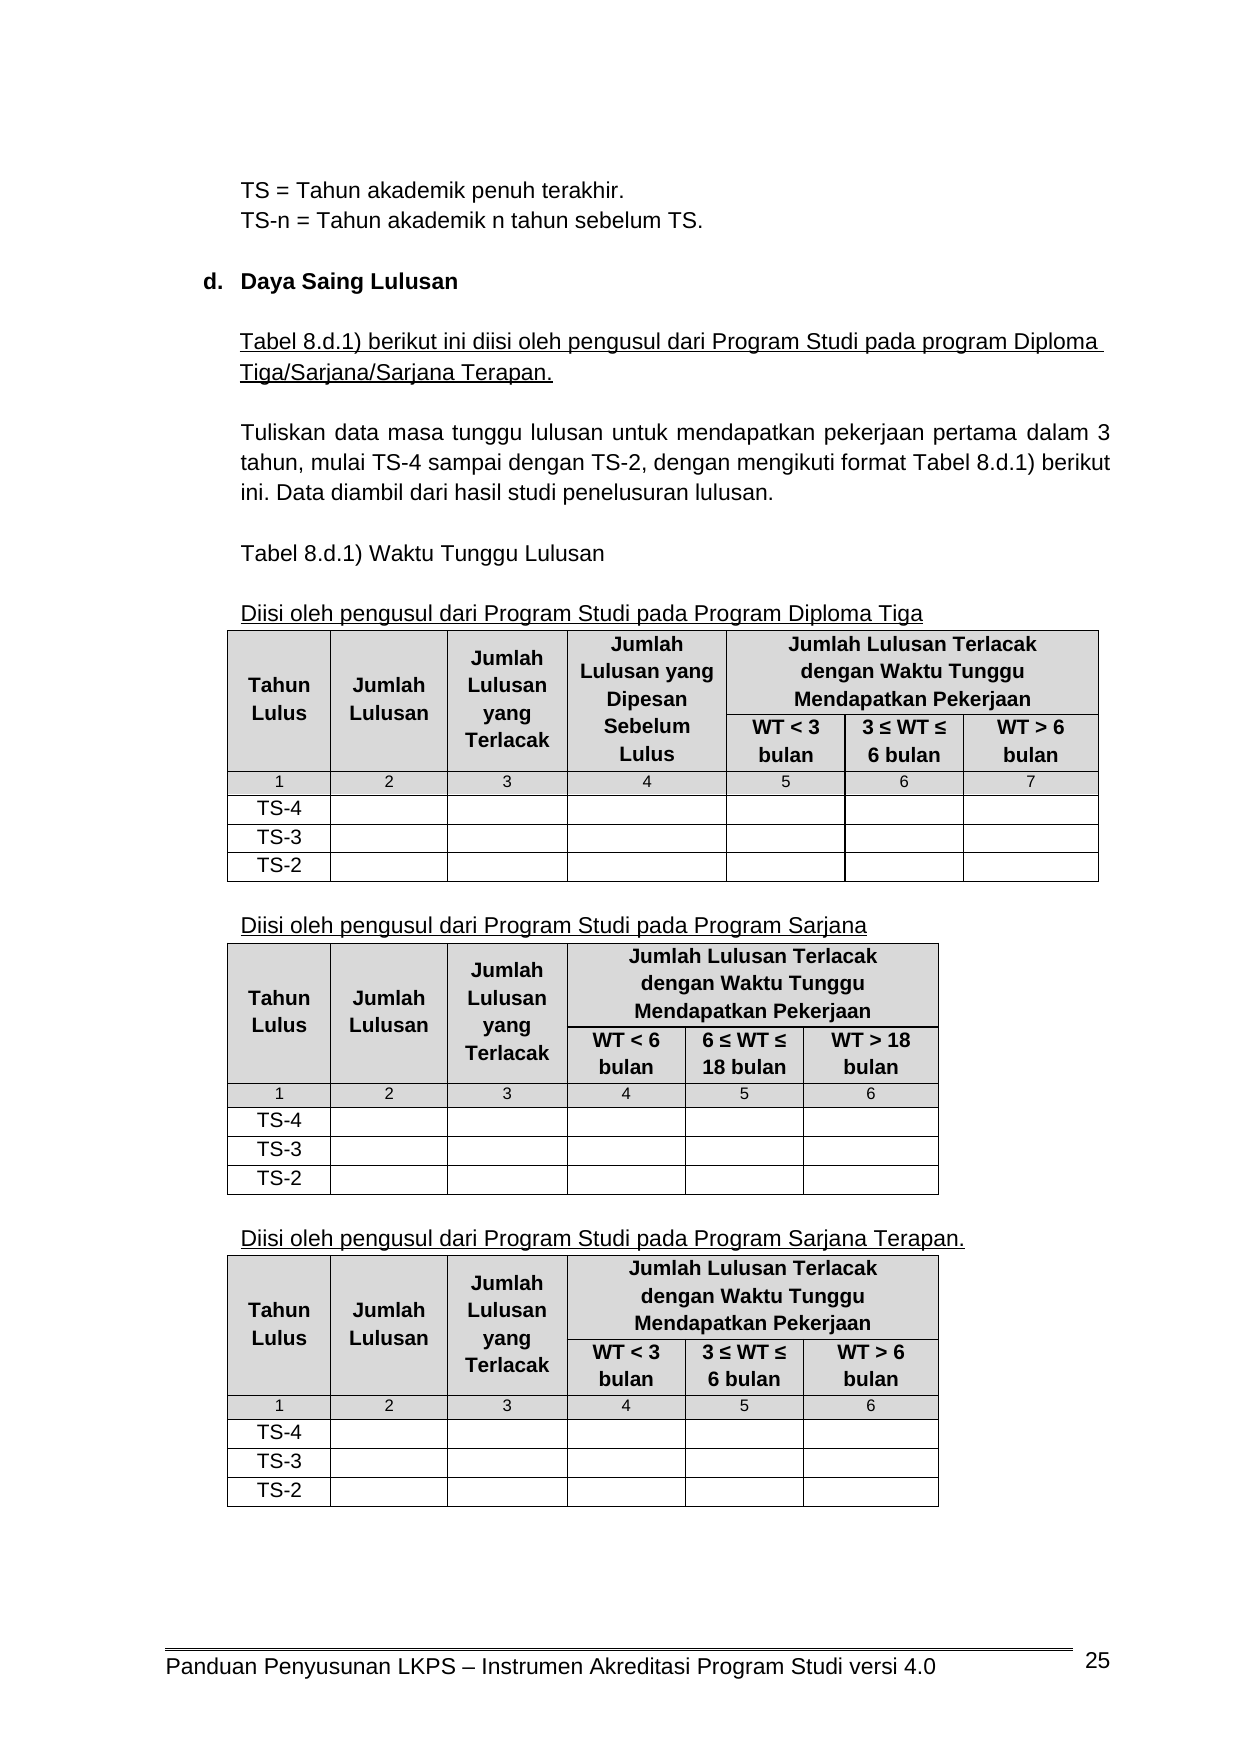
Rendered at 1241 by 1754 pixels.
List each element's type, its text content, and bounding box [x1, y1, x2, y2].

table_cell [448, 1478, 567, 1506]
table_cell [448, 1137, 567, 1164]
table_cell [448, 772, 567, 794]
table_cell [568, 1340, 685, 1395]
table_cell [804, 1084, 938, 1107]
text TS = Tahun akademik penuh terakhir. [210, 177, 1110, 203]
text TS-n = Tahun akademik n tahun sebelum TS. [210, 207, 1110, 234]
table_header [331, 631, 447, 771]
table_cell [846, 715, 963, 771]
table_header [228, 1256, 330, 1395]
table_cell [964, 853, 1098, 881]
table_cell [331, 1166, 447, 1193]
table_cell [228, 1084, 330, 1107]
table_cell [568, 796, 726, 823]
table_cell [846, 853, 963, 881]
text Diisi oleh pengusul dari Program Studi pada Program Sarjana [240, 912, 1110, 939]
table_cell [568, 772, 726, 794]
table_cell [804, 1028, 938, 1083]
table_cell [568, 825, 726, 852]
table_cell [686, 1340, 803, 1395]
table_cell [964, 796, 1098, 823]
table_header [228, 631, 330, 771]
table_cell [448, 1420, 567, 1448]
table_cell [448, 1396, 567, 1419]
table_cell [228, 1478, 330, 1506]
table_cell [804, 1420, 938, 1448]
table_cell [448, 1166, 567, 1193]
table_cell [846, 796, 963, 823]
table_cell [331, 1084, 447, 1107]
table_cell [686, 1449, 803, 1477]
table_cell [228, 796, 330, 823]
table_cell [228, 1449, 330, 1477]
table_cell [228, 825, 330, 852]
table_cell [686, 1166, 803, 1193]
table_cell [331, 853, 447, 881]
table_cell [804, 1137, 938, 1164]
text Tabel 8.d.1) Waktu Tunggu Lulusan [240, 540, 1110, 566]
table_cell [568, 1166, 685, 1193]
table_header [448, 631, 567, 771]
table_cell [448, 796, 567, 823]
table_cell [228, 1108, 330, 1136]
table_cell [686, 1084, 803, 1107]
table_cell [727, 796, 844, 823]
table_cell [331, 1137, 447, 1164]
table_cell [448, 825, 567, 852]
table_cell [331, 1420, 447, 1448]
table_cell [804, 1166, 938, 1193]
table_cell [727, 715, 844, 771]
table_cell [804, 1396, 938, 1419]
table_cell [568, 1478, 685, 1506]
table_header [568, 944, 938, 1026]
text Tabel 8.d.1) berikut ini diisi oleh pengusul dari Program Studi pada program Diploma Tiga/Sarjana/Sarjana Terapan. [239, 328, 1110, 385]
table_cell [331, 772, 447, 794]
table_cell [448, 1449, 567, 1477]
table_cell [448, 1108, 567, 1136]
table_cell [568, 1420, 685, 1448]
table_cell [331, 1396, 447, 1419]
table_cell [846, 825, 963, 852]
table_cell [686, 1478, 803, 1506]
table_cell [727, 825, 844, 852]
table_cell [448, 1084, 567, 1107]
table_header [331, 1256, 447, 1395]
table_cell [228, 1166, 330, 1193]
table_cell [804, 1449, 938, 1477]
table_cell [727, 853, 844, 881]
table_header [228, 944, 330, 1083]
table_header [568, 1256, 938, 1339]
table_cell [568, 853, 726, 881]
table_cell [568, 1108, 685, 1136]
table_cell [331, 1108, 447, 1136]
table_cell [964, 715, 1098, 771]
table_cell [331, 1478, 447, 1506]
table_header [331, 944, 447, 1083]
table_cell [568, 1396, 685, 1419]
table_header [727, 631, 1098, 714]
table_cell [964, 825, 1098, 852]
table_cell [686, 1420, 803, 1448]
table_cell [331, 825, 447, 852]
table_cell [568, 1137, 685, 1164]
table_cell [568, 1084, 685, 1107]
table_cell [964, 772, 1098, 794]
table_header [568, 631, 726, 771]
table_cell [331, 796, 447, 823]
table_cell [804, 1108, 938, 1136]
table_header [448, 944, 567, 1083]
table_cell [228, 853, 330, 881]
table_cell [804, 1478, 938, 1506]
list Daya Saing Lulusan [203, 268, 1110, 294]
text Diisi oleh pengusul dari Program Studi pada Program Diploma Tiga [240, 600, 1110, 626]
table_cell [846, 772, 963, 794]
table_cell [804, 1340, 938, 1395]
text Diisi oleh pengusul dari Program Studi pada Program Sarjana Terapan. [240, 1225, 1110, 1251]
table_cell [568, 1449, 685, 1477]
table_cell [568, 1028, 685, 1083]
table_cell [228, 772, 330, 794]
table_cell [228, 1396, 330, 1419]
text Tuliskan data masa tunggu lulusan untuk mendapatkan pekerjaan pertama dalam 3 tahun, mulai TS-4 sampai dengan TS-2, dengan mengikuti format Tabel 8.d.1) berikut ini. Data diambil dari hasil studi penelusuran lulusan. [240, 419, 1110, 506]
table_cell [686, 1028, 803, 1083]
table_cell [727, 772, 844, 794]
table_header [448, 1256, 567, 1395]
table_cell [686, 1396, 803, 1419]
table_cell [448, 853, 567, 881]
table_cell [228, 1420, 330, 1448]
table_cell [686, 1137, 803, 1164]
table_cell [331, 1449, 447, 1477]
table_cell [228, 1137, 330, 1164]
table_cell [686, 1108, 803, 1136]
